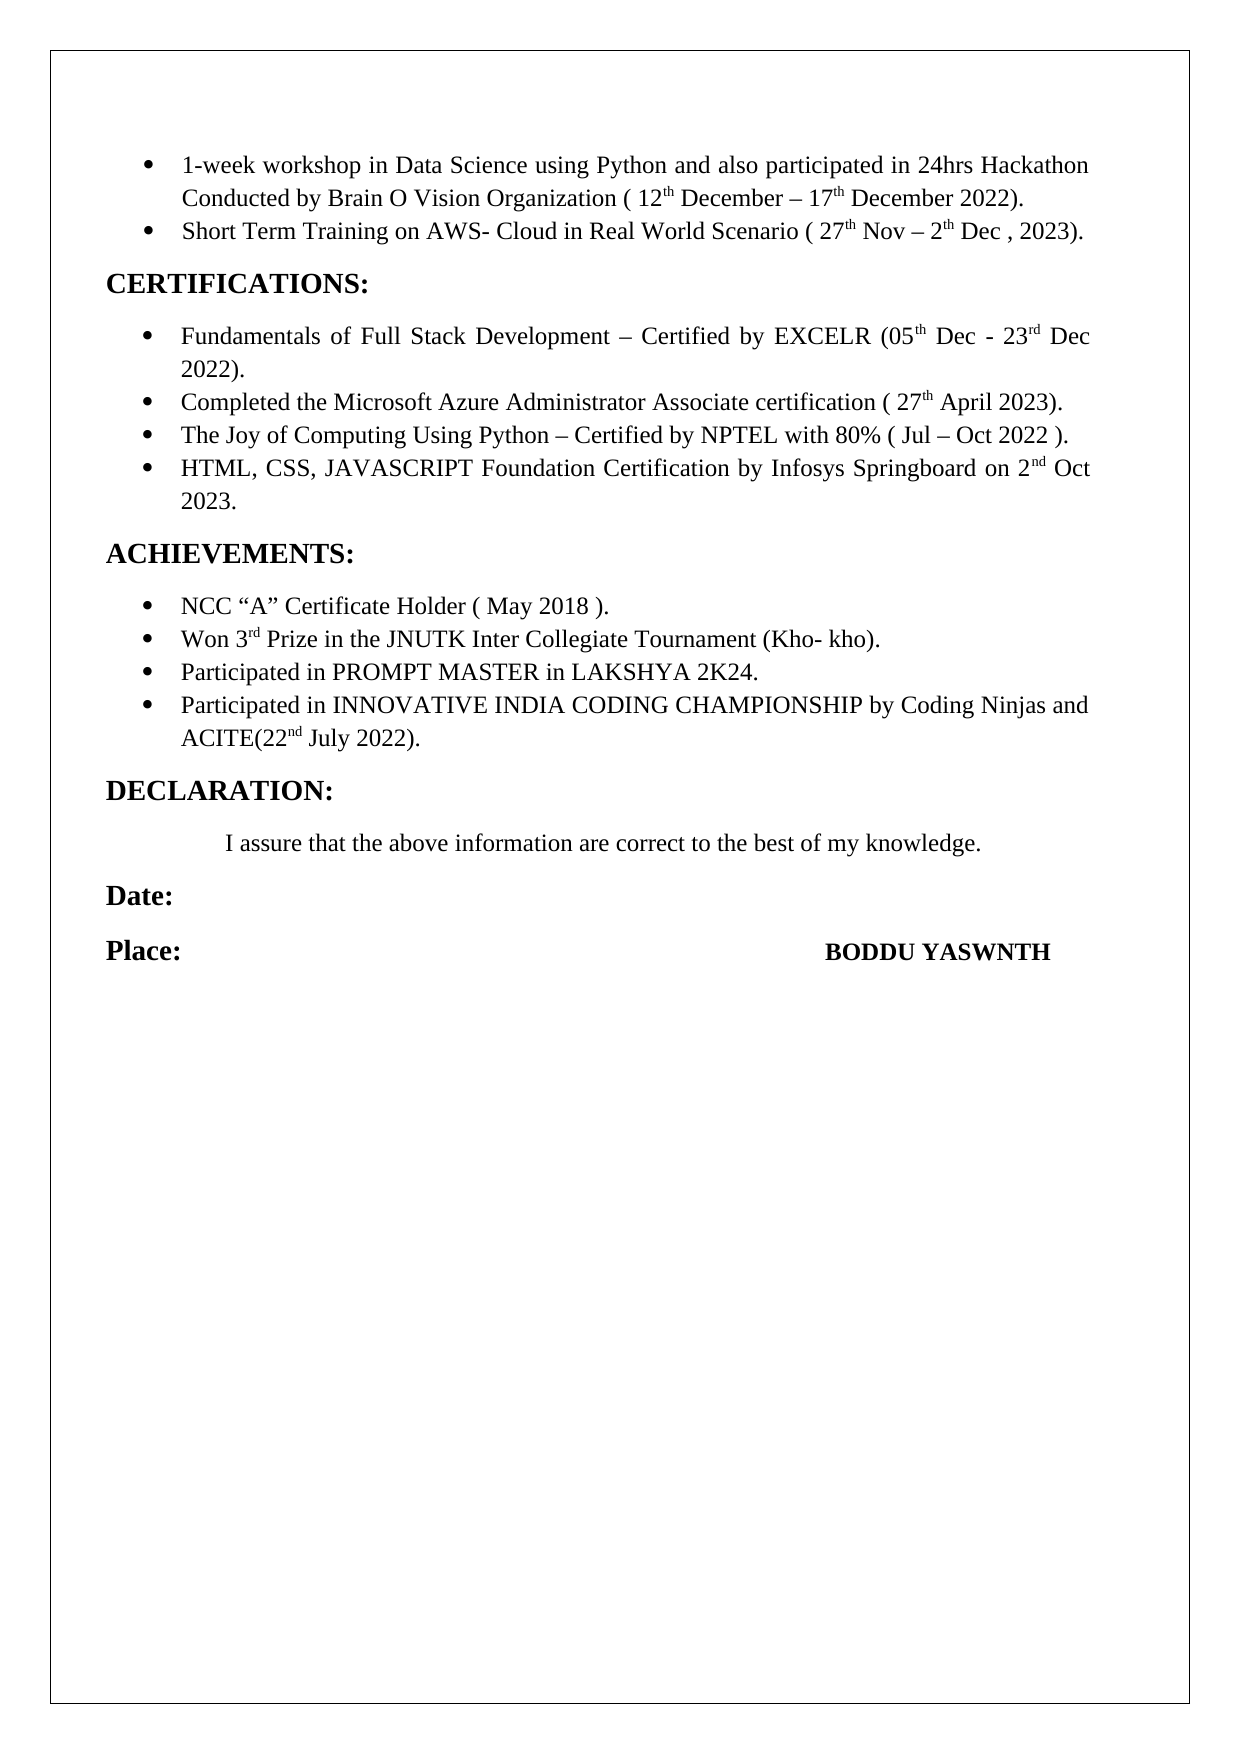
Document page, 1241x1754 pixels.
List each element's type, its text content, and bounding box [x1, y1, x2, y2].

list Participated in INNOVATIVE INDIA CODING CHAMPIONSHIP by Coding Ninjas and ACITE(22nd July 2022). [143, 690, 1090, 752]
list The Joy of Computing Using Python – Certified by NPTEL with 80% ( Jul – Oct 2022 ). [143, 420, 1090, 449]
list Completed the Microsoft Azure Administrator Associate certification ( 27th April 2023). [143, 387, 1090, 416]
text Date: [106, 878, 1090, 911]
list Participated in PROMPT MASTER in LAKSHYA 2K24. [143, 657, 1090, 686]
list Won 3rd Prize in the JNUTK Inter Collegiate Tournament (Kho- kho). [143, 624, 1090, 653]
text DECLARATION: [106, 773, 1090, 806]
list HTML, CSS, JAVASCRIPT Foundation Certification by Infosys Springboard on 2nd Oct 2023. [143, 453, 1090, 515]
text ACHIEVEMENTS: [106, 536, 1090, 569]
list 1-week workshop in Data Science using Python and also participated in 24hrs Hackathon Conducted by Brain O Vision Organization ( 12th December – 17th December 2022). [144, 150, 1090, 212]
text I assure that the above information are correct to the best of my knowledge. [106, 828, 1090, 857]
list NCC “A” Certificate Holder ( May 2018 ). [143, 591, 1090, 620]
list Short Term Training on AWS- Cloud in Real World Scenario ( 27th Nov – 2th Dec , 2023). [144, 216, 1090, 245]
list Fundamentals of Full Stack Development – Certified by EXCELR (05th Dec - 23rd Dec 2022). [143, 321, 1090, 383]
text CERTIFICATIONS: [106, 266, 1090, 299]
text Place: BODDU YASWNTH [106, 933, 1090, 966]
